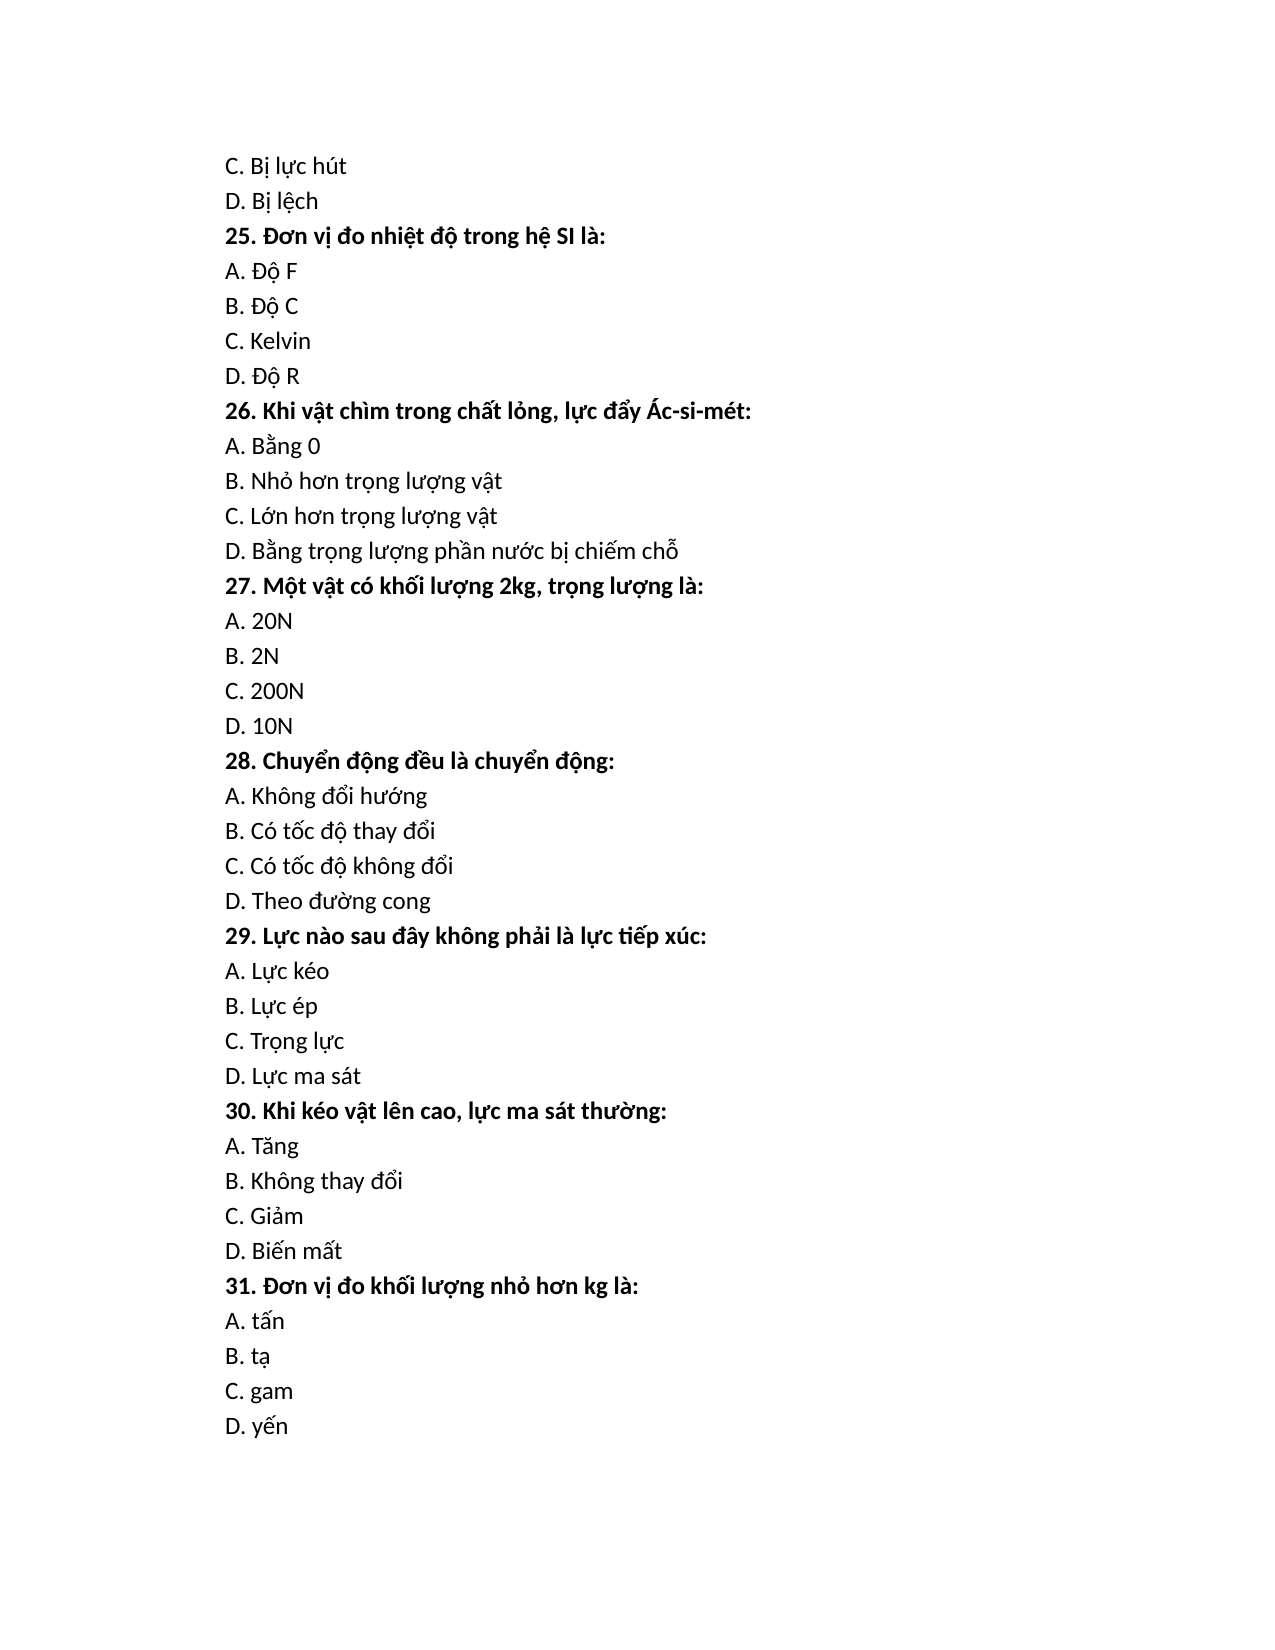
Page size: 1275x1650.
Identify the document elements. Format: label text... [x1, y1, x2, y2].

list 26. Khi vật chìm trong chất lỏng, lực đẩy Ác-si-mét: A. Bằng 0 B. Nhỏ hơn trọng lượng vật C. Lớn hơn trọng lượng vật D. Bằng trọng lượng phần nước bị chiếm chỗ [225, 395, 1125, 566]
list 31. Đơn vị đo khối lượng nhỏ hơn kg là: A. tấn B. tạ C. gam D. yến [225, 1270, 1125, 1441]
list 27. Một vật có khối lượng 2kg, trọng lượng là: A. 20N B. 2N C. 200N D. 10N [225, 570, 1125, 741]
list 29. Lực nào sau đây không phải là lực tiếp xúc: A. Lực kéo B. Lực ép C. Trọng lực D. Lực ma sát [225, 920, 1125, 1091]
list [225, 150, 1125, 216]
list 30. Khi kéo vật lên cao, lực ma sát thường: A. Tăng B. Không thay đổi C. Giảm D. Biến mất [225, 1095, 1125, 1266]
list 28. Chuyển động đều là chuyển động: A. Không đổi hướng B. Có tốc độ thay đổi C. Có tốc độ không đổi D. Theo đường cong [225, 745, 1125, 916]
list 25. Đơn vị đo nhiệt độ trong hệ SI là: A. Độ F B. Độ C C. Kelvin D. Độ R [225, 220, 1125, 391]
